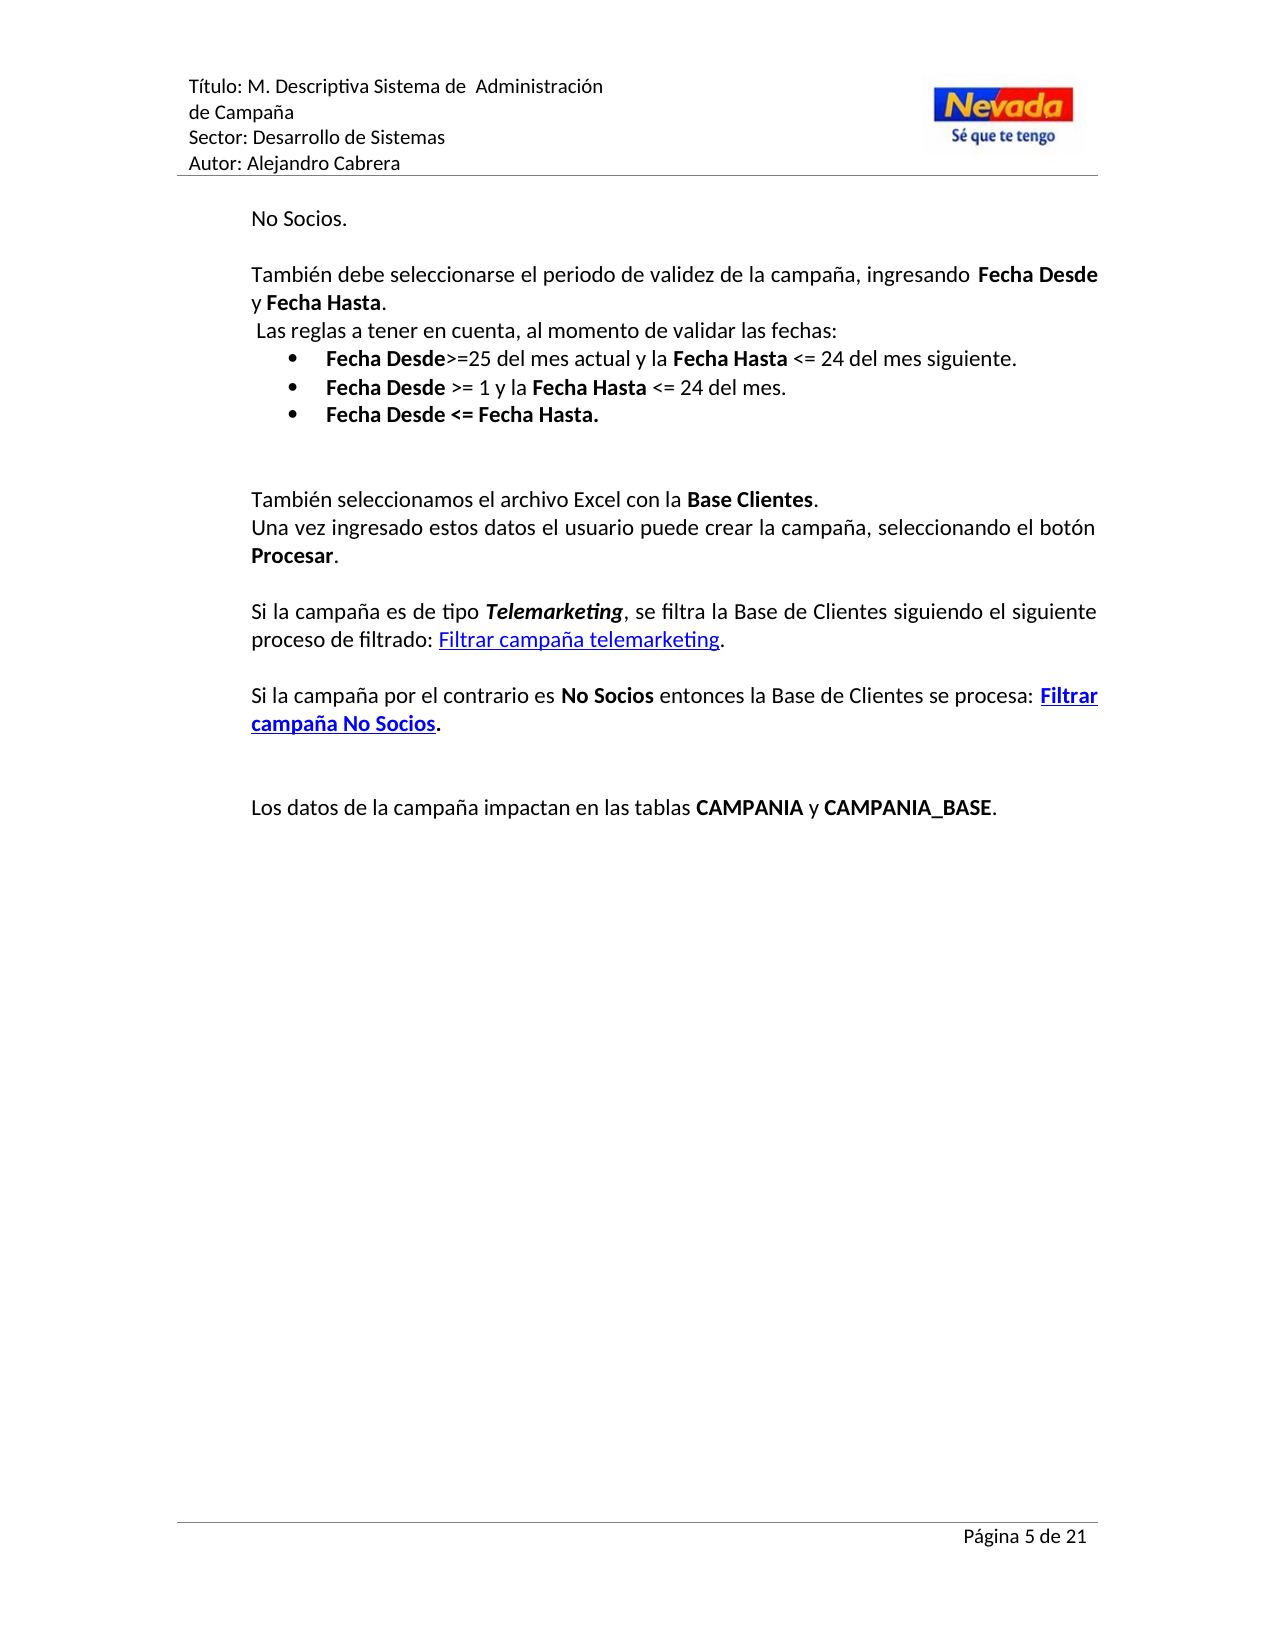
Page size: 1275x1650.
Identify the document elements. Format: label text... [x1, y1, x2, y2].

text También seleccionamos el archivo Excel con la Base Clientes. [251, 485, 1098, 513]
text Si la campaña es de tipo Telemarketing, se filtra la Base de Clientes siguiendo el siguiente proceso de filtrado: Filtrar campaña telemarketing. [251, 597, 1098, 653]
picture [921, 73, 1087, 165]
text Las reglas a tener en cuenta, al momento de validar las fechas: [251, 317, 1098, 344]
text Si la campaña por el contrario es No Socios entonces la Base de Clientes se procesa: Filtrar campaña No Socios. [251, 681, 1098, 737]
list Fecha Desde <= Fecha Hasta. [288, 401, 1098, 429]
text También debe seleccionarse el periodo de validez de la campaña, ingresando Fecha Desde y Fecha Hasta. [251, 261, 1098, 317]
list Fecha Desde>=25 del mes actual y la Fecha Hasta <= 24 del mes siguiente. [288, 344, 1098, 373]
text Los datos de la campaña impactan en las tablas CAMPANIA y CAMPANIA_BASE. [251, 793, 1098, 821]
list Fecha Desde >= 1 y la Fecha Hasta <= 24 del mes. [288, 373, 1098, 401]
text Una vez ingresado estos datos el usuario puede crear la campaña, seleccionando el botón Procesar. [251, 513, 1098, 569]
text No Socios. [251, 204, 1098, 232]
